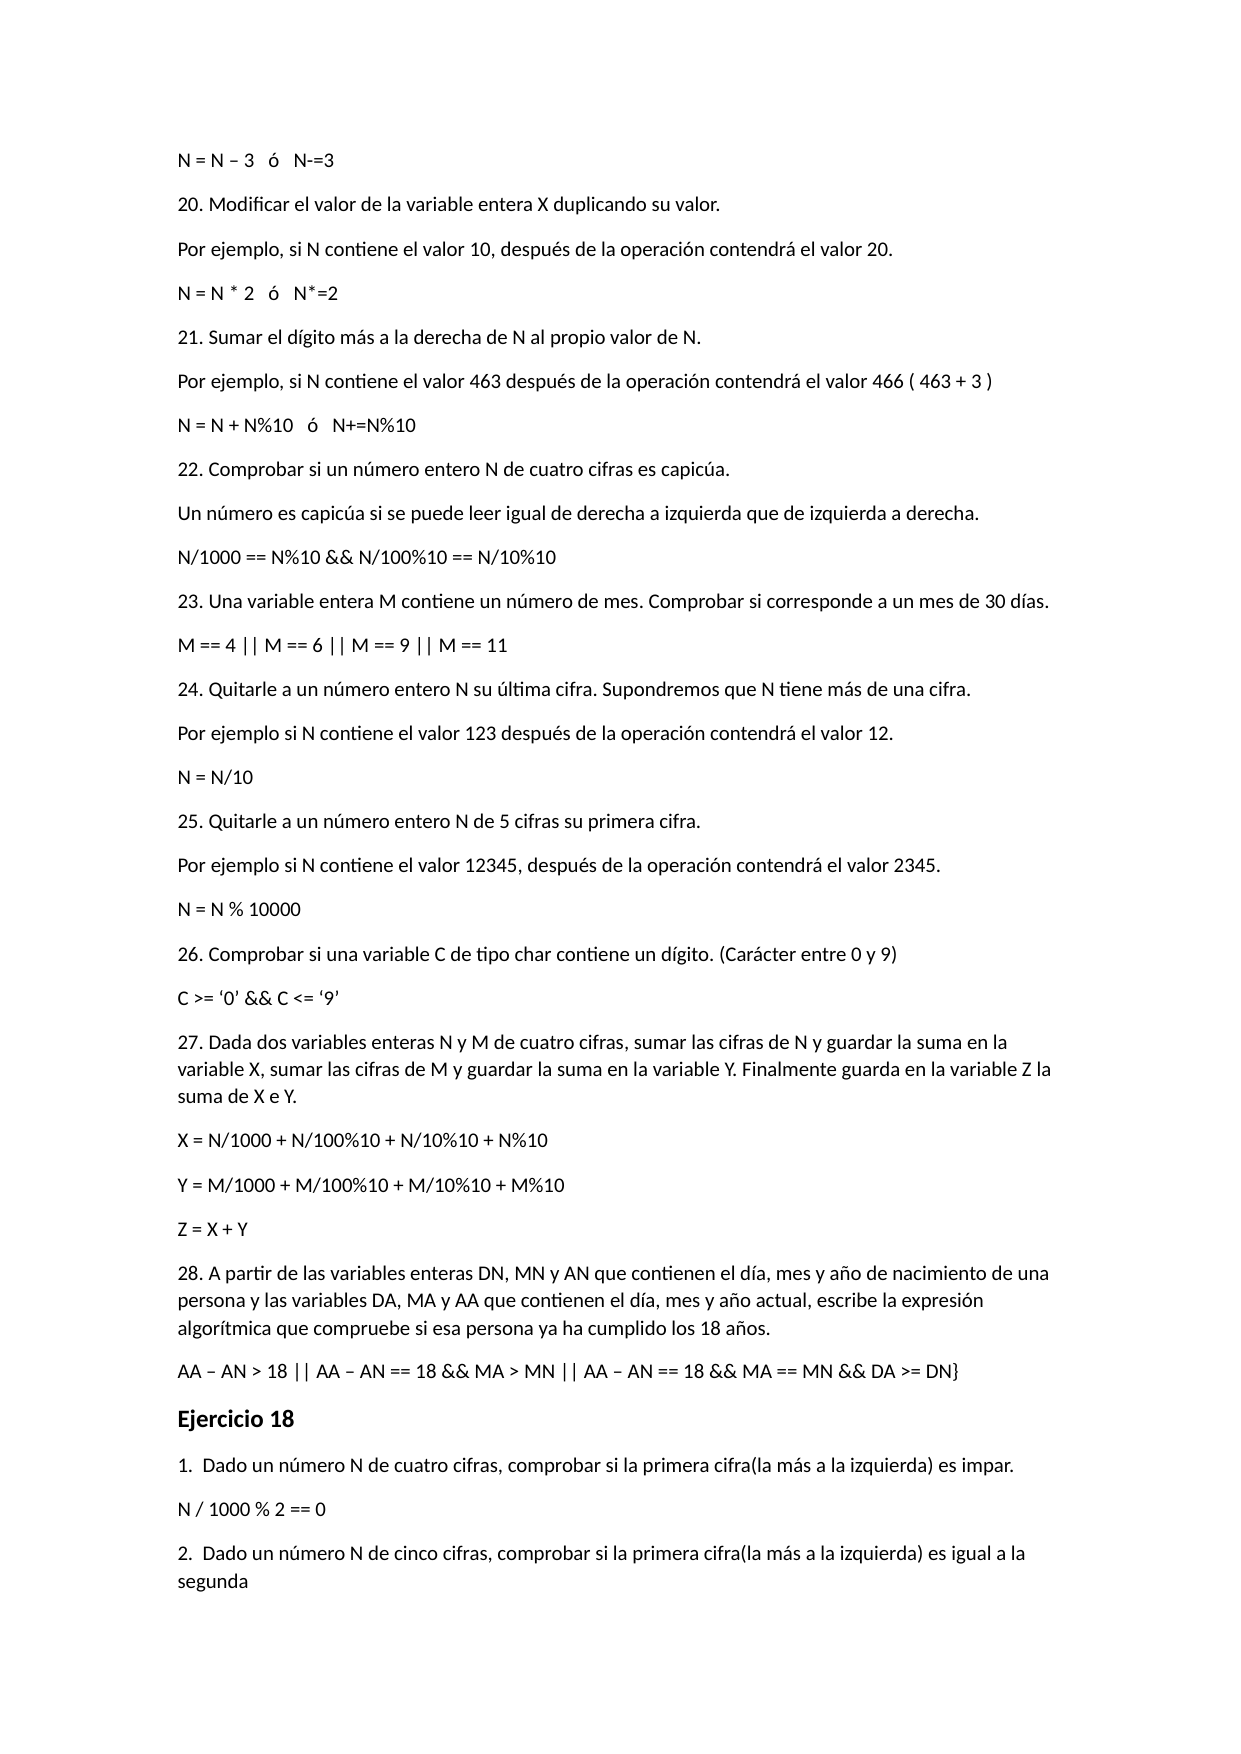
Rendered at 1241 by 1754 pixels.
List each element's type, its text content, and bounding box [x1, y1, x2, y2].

text C >= ‘0’ && C <= ‘9’ [177, 985, 1063, 1010]
text N = N + N%10 ó N+=N%10 [177, 412, 1063, 437]
text 20. Modificar el valor de la variable entera X duplicando su valor. [177, 192, 1063, 217]
text N = N – 3 ó N-=3 [177, 148, 1063, 173]
text Por ejemplo si N contiene el valor 12345, después de la operación contendrá el valor 2345. [177, 853, 1063, 878]
text 2. Dado un número N de cinco cifras, comprobar si la primera cifra(la más a la izquierda) es igual a la segunda [177, 1541, 1063, 1593]
text 24. Quitarle a un número entero N su última cifra. Supondremos que N tiene más de una cifra. [177, 676, 1063, 702]
text 21. Sumar el dígito más a la derecha de N al propio valor de N. [177, 324, 1063, 349]
text 27. Dada dos variables enteras N y M de cuatro cifras, sumar las cifras de N y guardar la suma en la variable X, sumar las cifras de M y guardar la suma en la variable Y. Finalmente guarda en la variable Z la suma de X e Y. [177, 1029, 1063, 1109]
text 26. Comprobar si una variable C de tipo char contiene un dígito. (Carácter entre 0 y 9) [177, 941, 1063, 966]
text Un número es capicúa si se puede leer igual de derecha a izquierda que de izquierda a derecha. [177, 500, 1063, 526]
text Por ejemplo si N contiene el valor 123 después de la operación contendrá el valor 12. [177, 720, 1063, 746]
text AA – AN > 18 || AA – AN == 18 && MA > MN || AA – AN == 18 && MA == MN && DA >= DN} [177, 1359, 1063, 1384]
text N = N * 2 ó N*=2 [177, 280, 1063, 305]
text 23. Una variable entera M contiene un número de mes. Comprobar si corresponde a un mes de 30 días. [177, 588, 1063, 614]
text Y = M/1000 + M/100%10 + M/10%10 + M%10 [177, 1172, 1063, 1197]
text 28. A partir de las variables enteras DN, MN y AN que contienen el día, mes y año de nacimiento de una persona y las variables DA, MA y AA que contienen el día, mes y año actual, escribe la expresión algorítmica que compruebe si esa persona ya ha cumplido los 18 años. [177, 1260, 1063, 1340]
text 22. Comprobar si un número entero N de cuatro cifras es capicúa. [177, 456, 1063, 481]
text Por ejemplo, si N contiene el valor 10, después de la operación contendrá el valor 20. [177, 236, 1063, 261]
text N/1000 == N%10 && N/100%10 == N/10%10 [177, 544, 1063, 569]
text N = N/10 [177, 764, 1063, 790]
text 1. Dado un número N de cuatro cifras, comprobar si la primera cifra(la más a la izquierda) es impar. [177, 1452, 1063, 1478]
text N / 1000 % 2 == 0 [177, 1496, 1063, 1522]
text N = N % 10000 [177, 897, 1063, 922]
text Ejercicio 18 [177, 1403, 1063, 1433]
text Z = X + Y [177, 1216, 1063, 1241]
text Por ejemplo, si N contiene el valor 463 después de la operación contendrá el valor 466 ( 463 + 3 ) [177, 368, 1063, 393]
text M == 4 || M == 6 || M == 9 || M == 11 [177, 632, 1063, 658]
text X = N/1000 + N/100%10 + N/10%10 + N%10 [177, 1128, 1063, 1153]
text 25. Quitarle a un número entero N de 5 cifras su primera cifra. [177, 808, 1063, 834]
